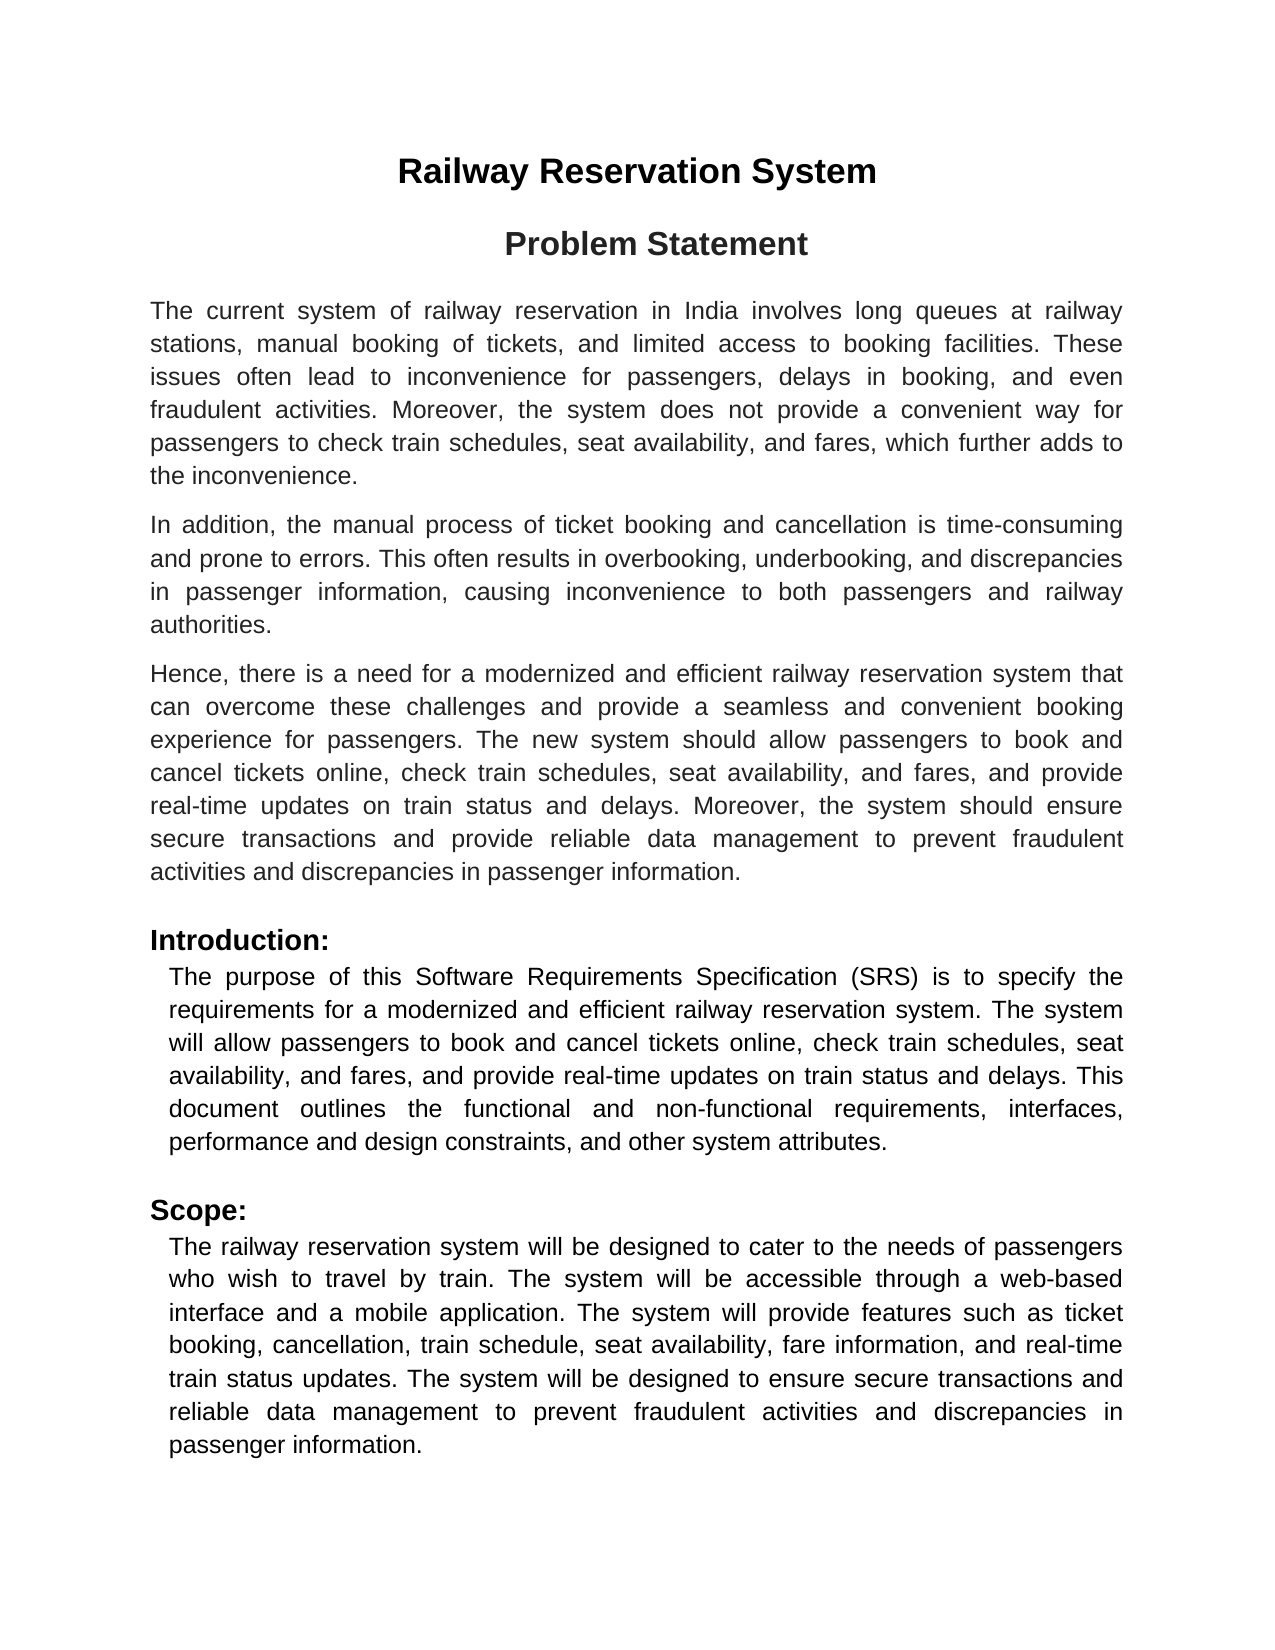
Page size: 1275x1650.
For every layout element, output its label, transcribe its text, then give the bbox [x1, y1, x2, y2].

text The current system of railway reservation in India involves long queues at railway stations, manual booking of tickets, and limited access to booking facilities. These issues often lead to inconvenience for passengers, delays in booking, and even fraudulent activities. Moreover, the system does not provide a convenient way for passengers to check train schedules, seat availability, and fares, which further adds to the inconvenience. [150, 296, 1125, 490]
text The purpose of this Software Requirements Specification (SRS) is to specify the requirements for a modernized and efficient railway reservation system. The system will allow passengers to book and cancel tickets online, check train schedules, seat availability, and fares, and provide real-time updates on train status and delays. This document outlines the functional and non-functional requirements, interfaces, performance and design constraints, and other system attributes. [169, 962, 1125, 1156]
text Problem Statement [187, 224, 1125, 263]
text Hence, there is a need for a modernized and efficient railway reservation system that can overcome these challenges and provide a seamless and convenient booking experience for passengers. The new system should allow passengers to book and cancel tickets online, check train schedules, seat availability, and fares, and provide real-time updates on train status and delays. Moreover, the system should ensure secure transactions and provide reliable data management to prevent fraudulent activities and discrepancies in passenger information. [150, 659, 1125, 886]
text In addition, the manual process of ticket booking and cancellation is time-consuming and prone to errors. This often results in overbooking, underbooking, and discrepancies in passenger information, causing inconvenience to both passengers and railway authorities. [150, 511, 1125, 638]
text Introduction: [150, 923, 1125, 957]
text Railway Reservation System [150, 150, 1125, 191]
text Scope: [150, 1193, 1125, 1226]
text The railway reservation system will be designed to cater to the needs of passengers who wish to travel by train. The system will be accessible through a web-based interface and a mobile application. The system will provide features such as ticket booking, cancellation, train schedule, seat availability, fare information, and real-time train status updates. The system will be designed to ensure secure transactions and reliable data management to prevent fraudulent activities and discrepancies in passenger information. [169, 1231, 1125, 1458]
